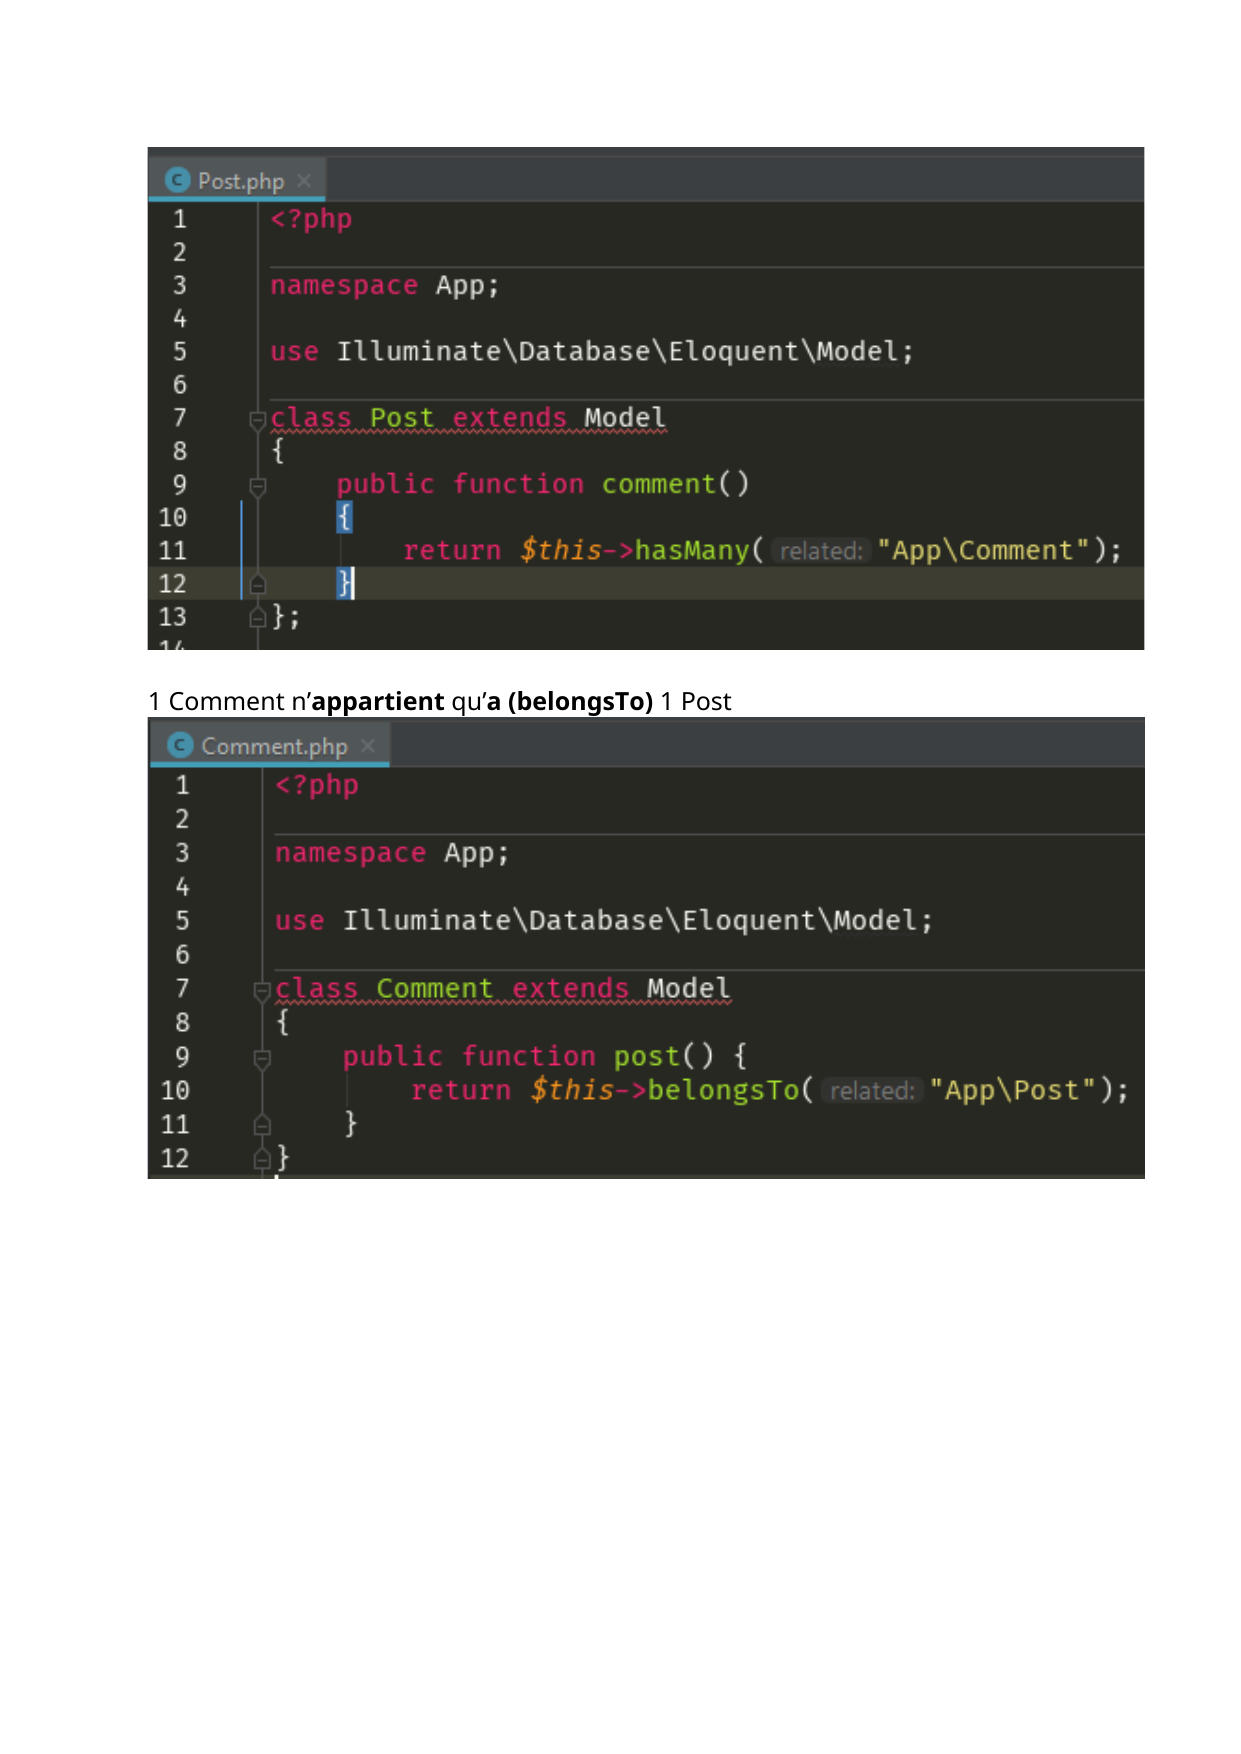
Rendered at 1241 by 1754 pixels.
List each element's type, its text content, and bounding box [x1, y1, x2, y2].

picture [147, 717, 1145, 1179]
text 1 Comment n’appartient qu’a (belongsTo) 1 Post [148, 684, 1093, 717]
picture [147, 147, 1145, 650]
